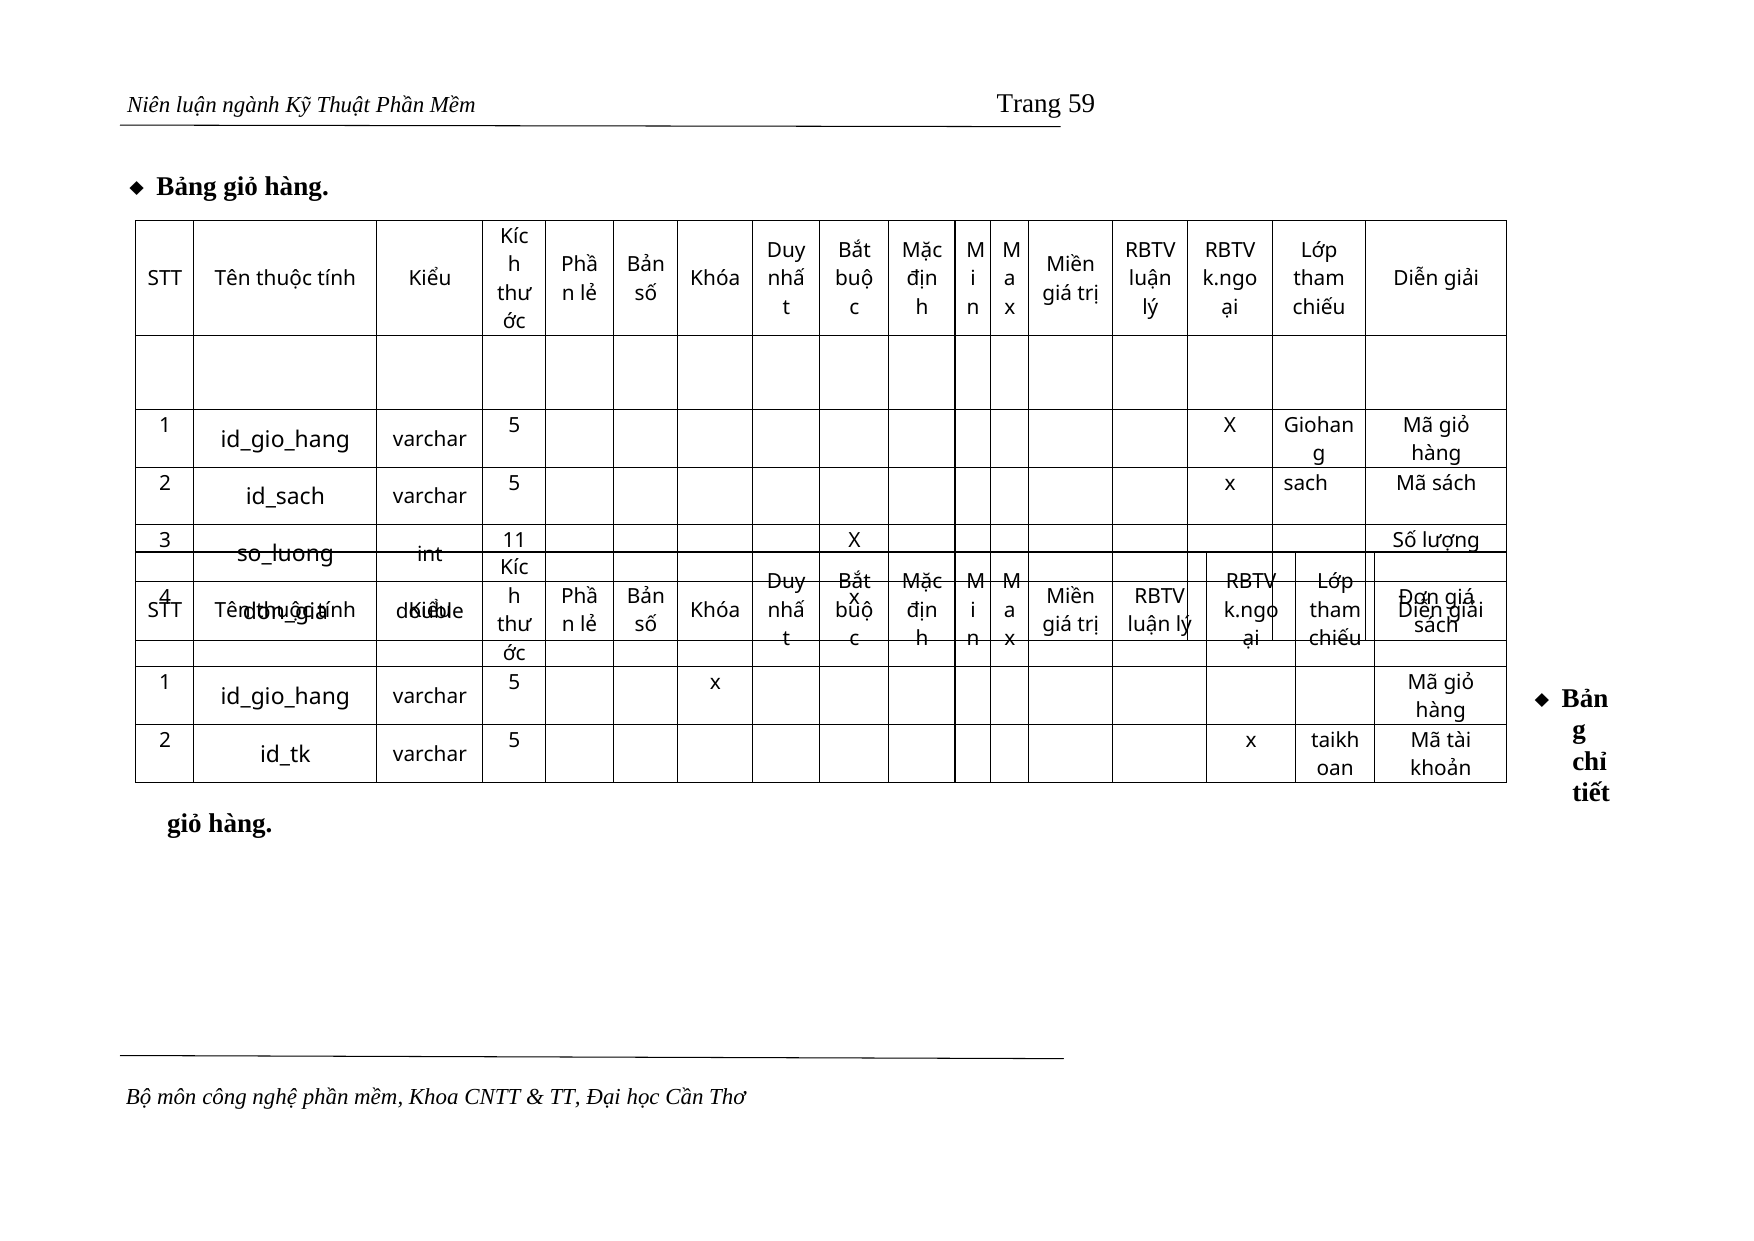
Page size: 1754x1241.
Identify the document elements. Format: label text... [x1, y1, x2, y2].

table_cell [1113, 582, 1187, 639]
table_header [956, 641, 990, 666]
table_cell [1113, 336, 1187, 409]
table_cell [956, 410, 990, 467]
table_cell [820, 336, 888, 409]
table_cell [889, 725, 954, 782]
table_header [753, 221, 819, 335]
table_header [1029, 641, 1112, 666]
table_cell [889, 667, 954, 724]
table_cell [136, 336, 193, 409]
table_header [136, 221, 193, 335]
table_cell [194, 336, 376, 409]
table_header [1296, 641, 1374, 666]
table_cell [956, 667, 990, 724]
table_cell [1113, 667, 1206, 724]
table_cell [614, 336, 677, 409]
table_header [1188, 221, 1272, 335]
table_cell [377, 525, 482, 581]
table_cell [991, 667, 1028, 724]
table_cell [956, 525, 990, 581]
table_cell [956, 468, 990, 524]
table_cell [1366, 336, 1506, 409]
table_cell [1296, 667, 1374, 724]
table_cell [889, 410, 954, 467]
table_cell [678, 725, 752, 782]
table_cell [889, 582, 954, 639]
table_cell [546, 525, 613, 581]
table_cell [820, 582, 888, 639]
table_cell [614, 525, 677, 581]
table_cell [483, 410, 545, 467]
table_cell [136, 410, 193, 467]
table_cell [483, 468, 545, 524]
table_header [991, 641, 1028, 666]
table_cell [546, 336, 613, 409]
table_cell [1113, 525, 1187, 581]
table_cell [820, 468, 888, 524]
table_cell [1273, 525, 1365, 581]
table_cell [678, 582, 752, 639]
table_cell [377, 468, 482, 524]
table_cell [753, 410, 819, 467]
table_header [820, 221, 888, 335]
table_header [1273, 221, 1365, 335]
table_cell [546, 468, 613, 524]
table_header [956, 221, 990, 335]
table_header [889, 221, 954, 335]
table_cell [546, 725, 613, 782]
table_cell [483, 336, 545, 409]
text Bảng giỏ hàng. [129, 170, 1613, 201]
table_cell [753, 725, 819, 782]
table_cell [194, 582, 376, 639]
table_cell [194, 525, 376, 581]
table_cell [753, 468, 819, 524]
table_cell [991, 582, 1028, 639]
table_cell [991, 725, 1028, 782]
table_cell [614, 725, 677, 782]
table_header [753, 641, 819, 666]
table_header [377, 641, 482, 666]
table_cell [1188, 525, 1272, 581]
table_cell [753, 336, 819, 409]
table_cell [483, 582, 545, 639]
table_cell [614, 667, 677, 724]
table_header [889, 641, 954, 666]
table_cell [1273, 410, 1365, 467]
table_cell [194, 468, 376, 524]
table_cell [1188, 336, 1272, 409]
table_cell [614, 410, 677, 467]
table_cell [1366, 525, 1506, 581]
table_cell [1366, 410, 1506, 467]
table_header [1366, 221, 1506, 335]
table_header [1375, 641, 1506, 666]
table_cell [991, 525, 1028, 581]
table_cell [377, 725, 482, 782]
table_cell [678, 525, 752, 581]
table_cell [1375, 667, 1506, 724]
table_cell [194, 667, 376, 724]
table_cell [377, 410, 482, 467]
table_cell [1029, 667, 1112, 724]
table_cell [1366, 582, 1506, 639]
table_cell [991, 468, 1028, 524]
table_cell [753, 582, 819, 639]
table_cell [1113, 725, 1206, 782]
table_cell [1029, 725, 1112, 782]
text Bảng chỉ tiết giỏ hàng. [129, 682, 1613, 838]
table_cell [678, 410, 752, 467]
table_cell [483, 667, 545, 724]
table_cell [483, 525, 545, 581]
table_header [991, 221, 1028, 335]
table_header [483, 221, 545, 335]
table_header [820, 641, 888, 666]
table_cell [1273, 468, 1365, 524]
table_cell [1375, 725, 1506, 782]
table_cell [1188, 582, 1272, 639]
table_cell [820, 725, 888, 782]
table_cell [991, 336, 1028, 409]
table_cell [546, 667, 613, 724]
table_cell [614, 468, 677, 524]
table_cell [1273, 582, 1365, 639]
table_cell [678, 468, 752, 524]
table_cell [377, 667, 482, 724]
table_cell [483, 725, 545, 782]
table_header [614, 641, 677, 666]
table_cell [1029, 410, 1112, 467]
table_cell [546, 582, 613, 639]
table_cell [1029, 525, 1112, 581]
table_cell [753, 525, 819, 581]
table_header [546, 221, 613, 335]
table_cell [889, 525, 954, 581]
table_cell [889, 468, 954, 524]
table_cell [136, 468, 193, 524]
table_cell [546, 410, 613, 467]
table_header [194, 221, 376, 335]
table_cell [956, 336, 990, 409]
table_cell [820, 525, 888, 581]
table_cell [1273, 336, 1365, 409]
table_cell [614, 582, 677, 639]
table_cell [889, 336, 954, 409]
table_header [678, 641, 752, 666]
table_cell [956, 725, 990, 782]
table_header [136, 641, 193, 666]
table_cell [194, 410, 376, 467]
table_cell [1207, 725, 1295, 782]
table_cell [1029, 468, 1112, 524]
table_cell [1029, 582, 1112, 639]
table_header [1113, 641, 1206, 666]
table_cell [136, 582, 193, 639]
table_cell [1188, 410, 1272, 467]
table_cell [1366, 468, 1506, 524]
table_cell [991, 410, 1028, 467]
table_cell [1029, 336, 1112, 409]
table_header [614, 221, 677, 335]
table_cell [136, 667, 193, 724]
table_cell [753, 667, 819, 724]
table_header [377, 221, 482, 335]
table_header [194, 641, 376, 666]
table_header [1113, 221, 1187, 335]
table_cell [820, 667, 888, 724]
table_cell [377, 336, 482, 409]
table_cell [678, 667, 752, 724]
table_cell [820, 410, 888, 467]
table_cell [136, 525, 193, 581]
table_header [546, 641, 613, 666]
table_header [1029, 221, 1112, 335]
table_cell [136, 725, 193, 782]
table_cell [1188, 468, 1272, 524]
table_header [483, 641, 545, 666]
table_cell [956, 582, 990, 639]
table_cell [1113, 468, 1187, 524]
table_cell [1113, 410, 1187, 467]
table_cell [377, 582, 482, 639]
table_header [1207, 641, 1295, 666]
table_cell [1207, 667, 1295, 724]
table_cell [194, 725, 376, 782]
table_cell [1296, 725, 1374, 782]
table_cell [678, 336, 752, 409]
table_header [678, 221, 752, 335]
